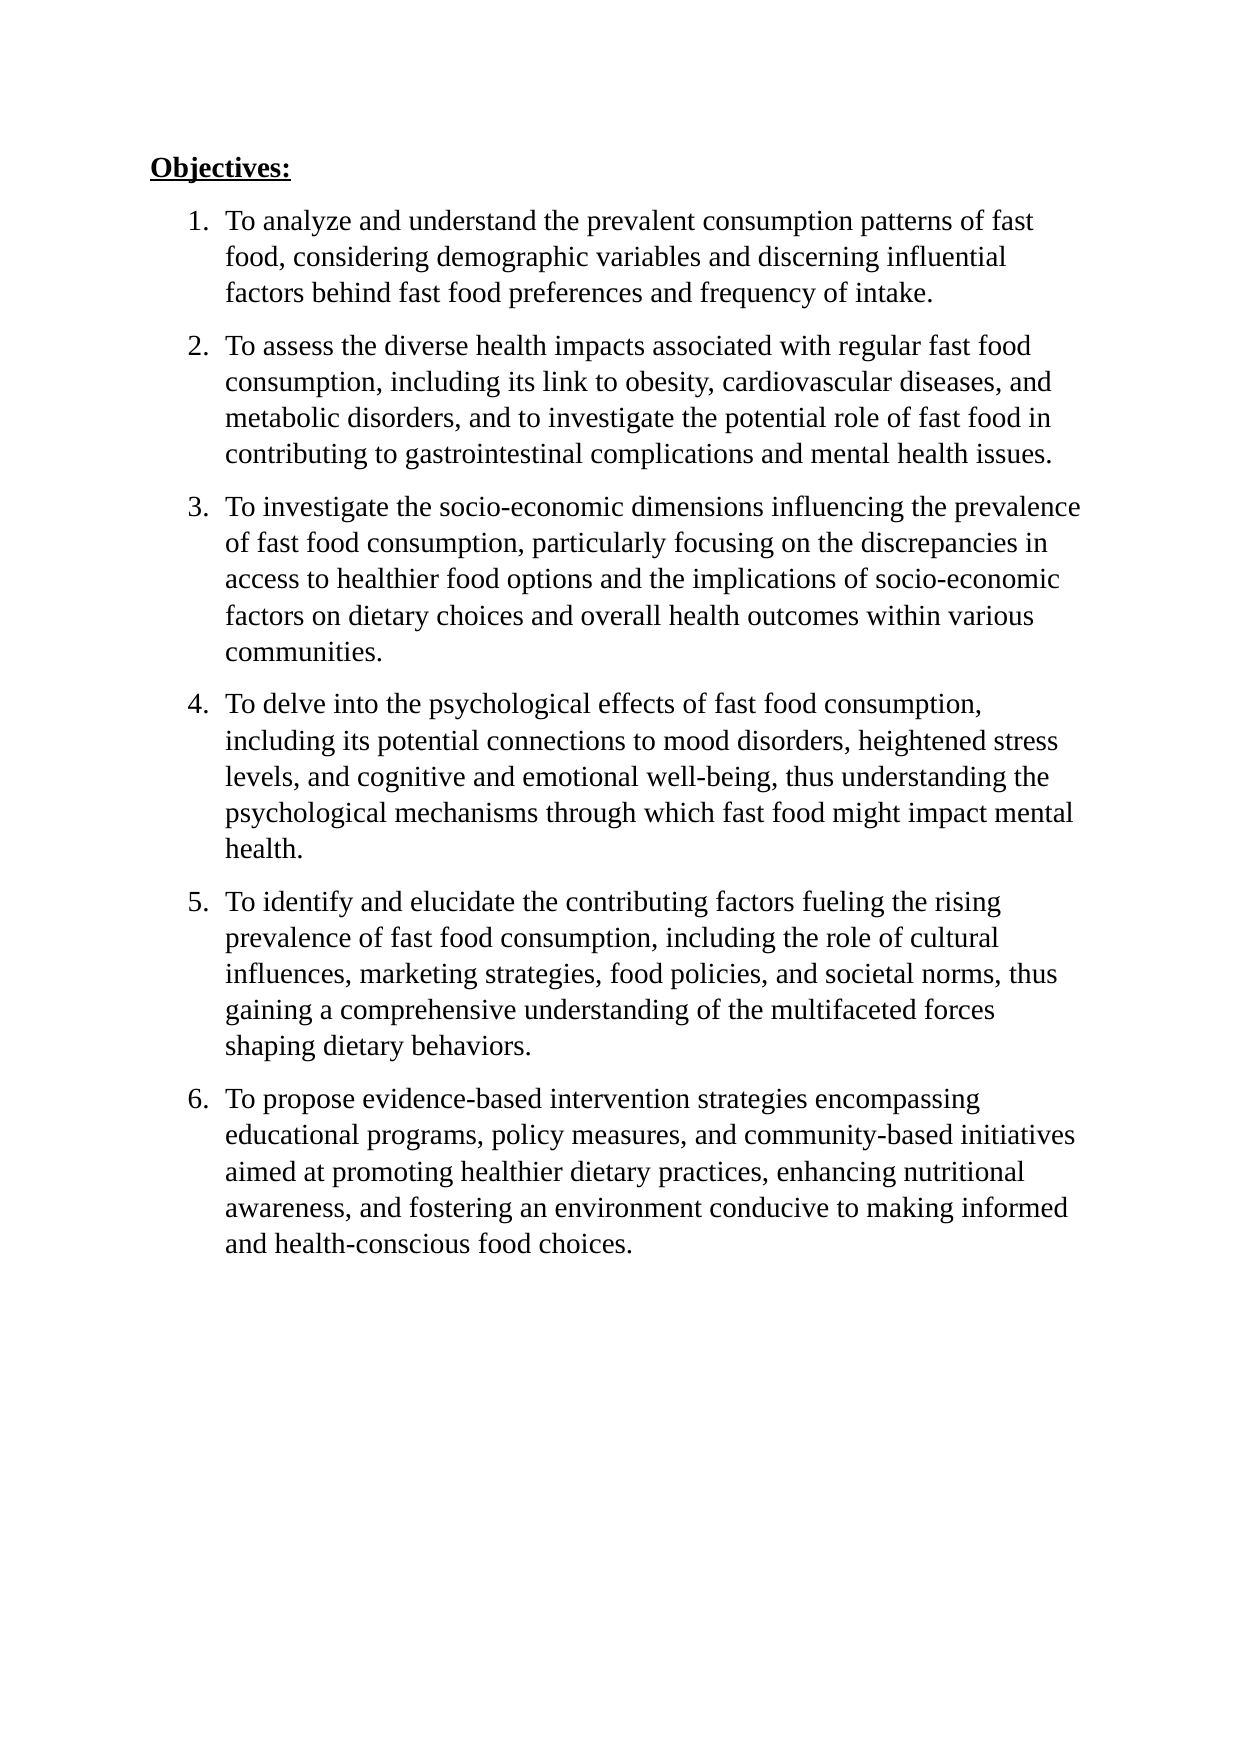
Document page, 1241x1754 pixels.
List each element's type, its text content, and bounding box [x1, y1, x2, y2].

list To analyze and understand the prevalent consumption patterns of fast food, considering demographic variables and discerning influential factors behind fast food preferences and frequency of intake. [187, 203, 1090, 309]
list To propose evidence-based intervention strategies encompassing educational programs, policy measures, and community-based initiatives aimed at promoting healthier dietary practices, enhancing nutritional awareness, and fostering an environment conducive to making informed and health-conscious food choices. [187, 1081, 1090, 1259]
list To delve into the psychological effects of fast food consumption, including its potential connections to mood disorders, heightened stress levels, and cognitive and emotional well-being, thus understanding the psychological mechanisms through which fast food might impact mental health. [187, 687, 1090, 865]
list To identify and elucidate the contributing factors fueling the rising prevalence of fast food consumption, including the role of cultural influences, marketing strategies, food policies, and societal norms, thus gaining a comprehensive understanding of the multifaceted forces shaping dietary behaviors. [187, 884, 1090, 1062]
text Objectives: [150, 150, 1090, 183]
list To assess the diverse health impacts associated with regular fast food consumption, including its link to obesity, cardiovascular diseases, and metabolic disorders, and to investigate the potential role of fast food in contributing to gastrointestinal complications and mental health issues. [187, 328, 1090, 470]
list To investigate the socio-economic dimensions influencing the prevalence of fast food consumption, particularly focusing on the discrepancies in access to healthier food options and the implications of socio-economic factors on dietary choices and overall health outcomes within various communities. [187, 489, 1090, 667]
